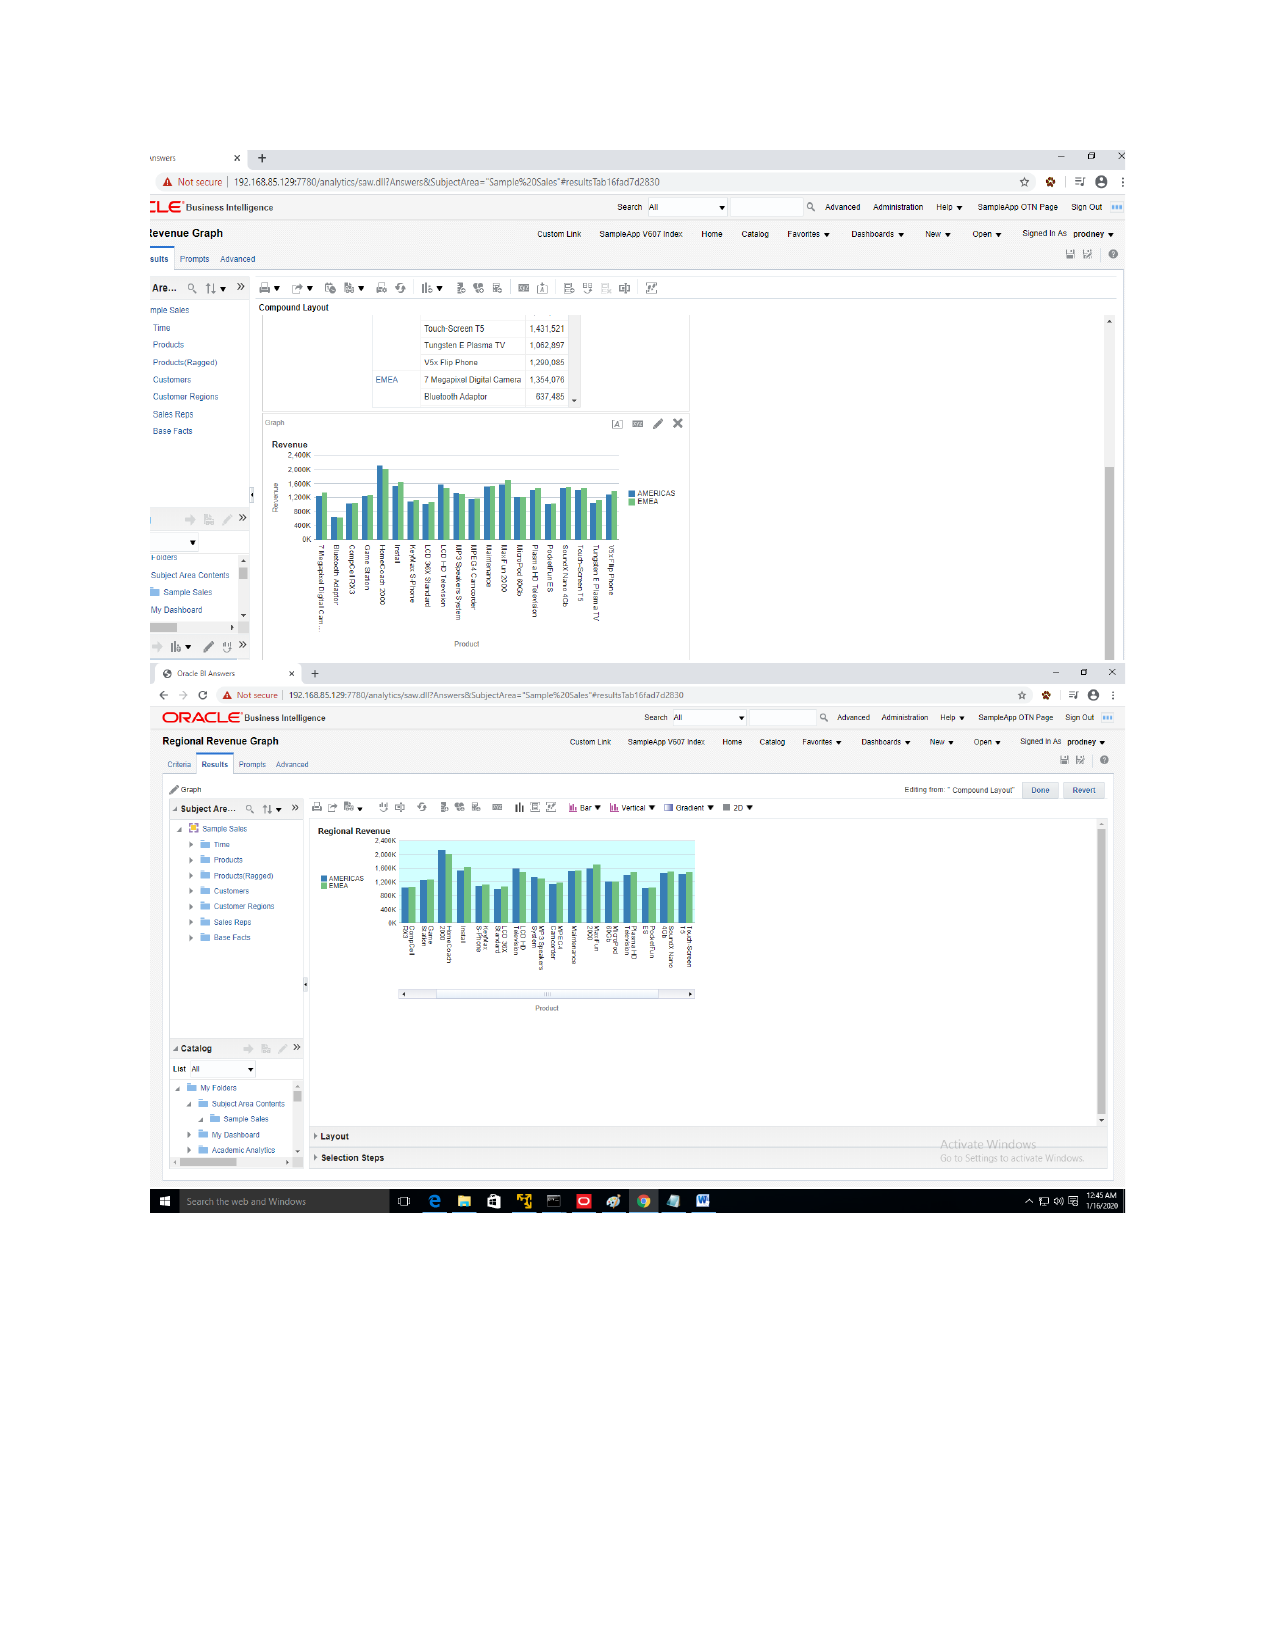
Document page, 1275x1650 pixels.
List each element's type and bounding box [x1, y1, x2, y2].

picture [150, 663, 1125, 1213]
picture [150, 150, 1125, 660]
